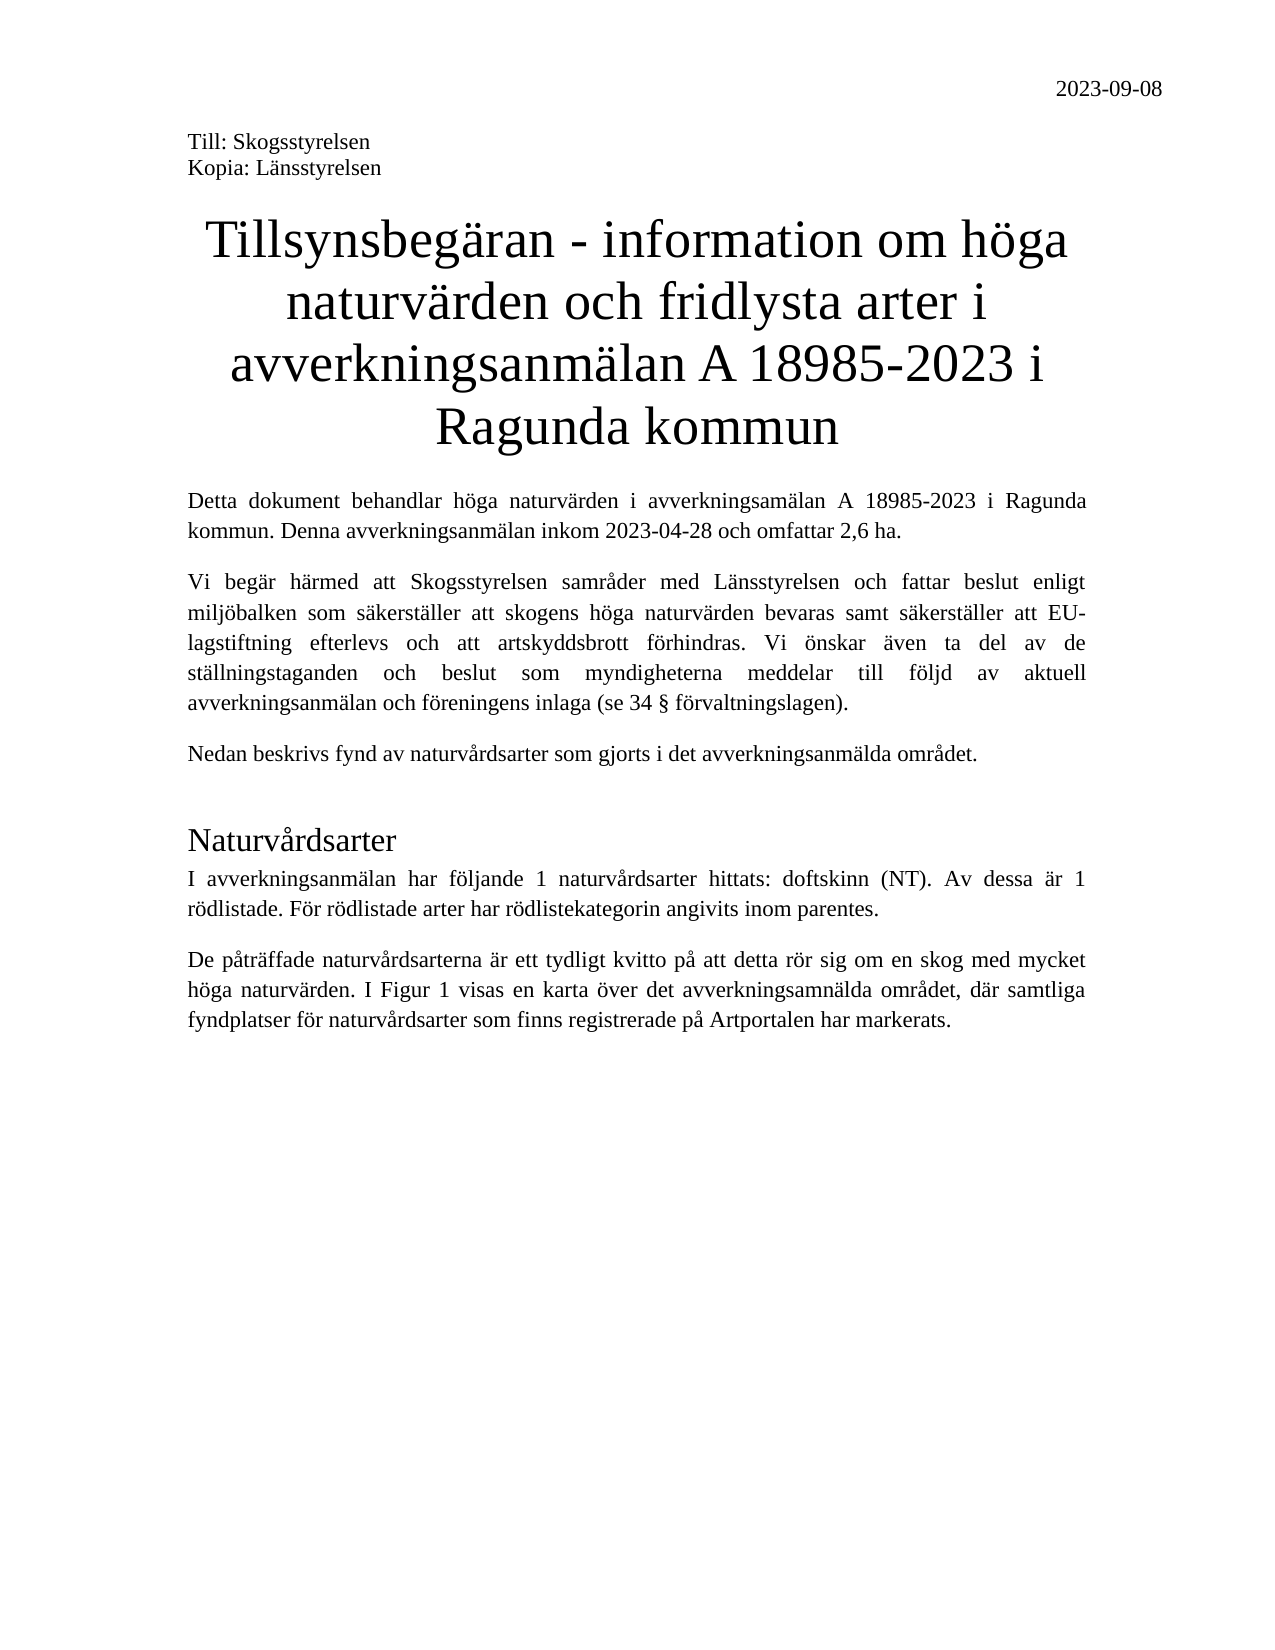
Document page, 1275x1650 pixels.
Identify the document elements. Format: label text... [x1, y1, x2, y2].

text I avverkningsanmälan har följande 1 naturvårdsarter hittats: doftskinn (NT). Av dessa är 1 rödlistade. För rödlistade arter har rödlistekategorin angivits inom parentes. [187, 864, 1087, 921]
text Nedan beskrivs fynd av naturvårdsarter som gjorts i det avverkningsanmälda området. [187, 740, 1087, 767]
title Tillsynsbegäran - information om höga naturvärden och fridlysta arter i avverkningsanmälan A 18985-2023 i Ragunda kommun [187, 207, 1087, 456]
subtitle Naturvårdsarter [187, 821, 1087, 859]
text Vi begär härmed att Skogsstyrelsen samråder med Länsstyrelsen och fattar beslut enligt miljöbalken som säkerställer att skogens höga naturvärden bevaras samt säkerställer att EU-lagstiftning efterlevs och att artskyddsbrott förhindras. Vi önskar även ta del av de ställningstaganden och beslut som myndigheterna meddelar till följd av aktuell avverkningsanmälan och föreningens inlaga (se 34 § förvaltningslagen). [187, 568, 1087, 716]
text Detta dokument behandlar höga naturvärden i avverkningsamälan A 18985-2023 i Ragunda kommun. Denna avverkningsanmälan inkom 2023-04-28 och omfattar 2,6 ha. [187, 487, 1087, 544]
text De påträffade naturvårdsarterna är ett tydligt kvitto på att detta rör sig om en skog med mycket höga naturvärden. I Figur 1 visas en karta över det avverkningsamnälda området, där samtliga fyndplatser för naturvårdsarter som finns registrerade på Artportalen har markerats. [187, 946, 1087, 1033]
